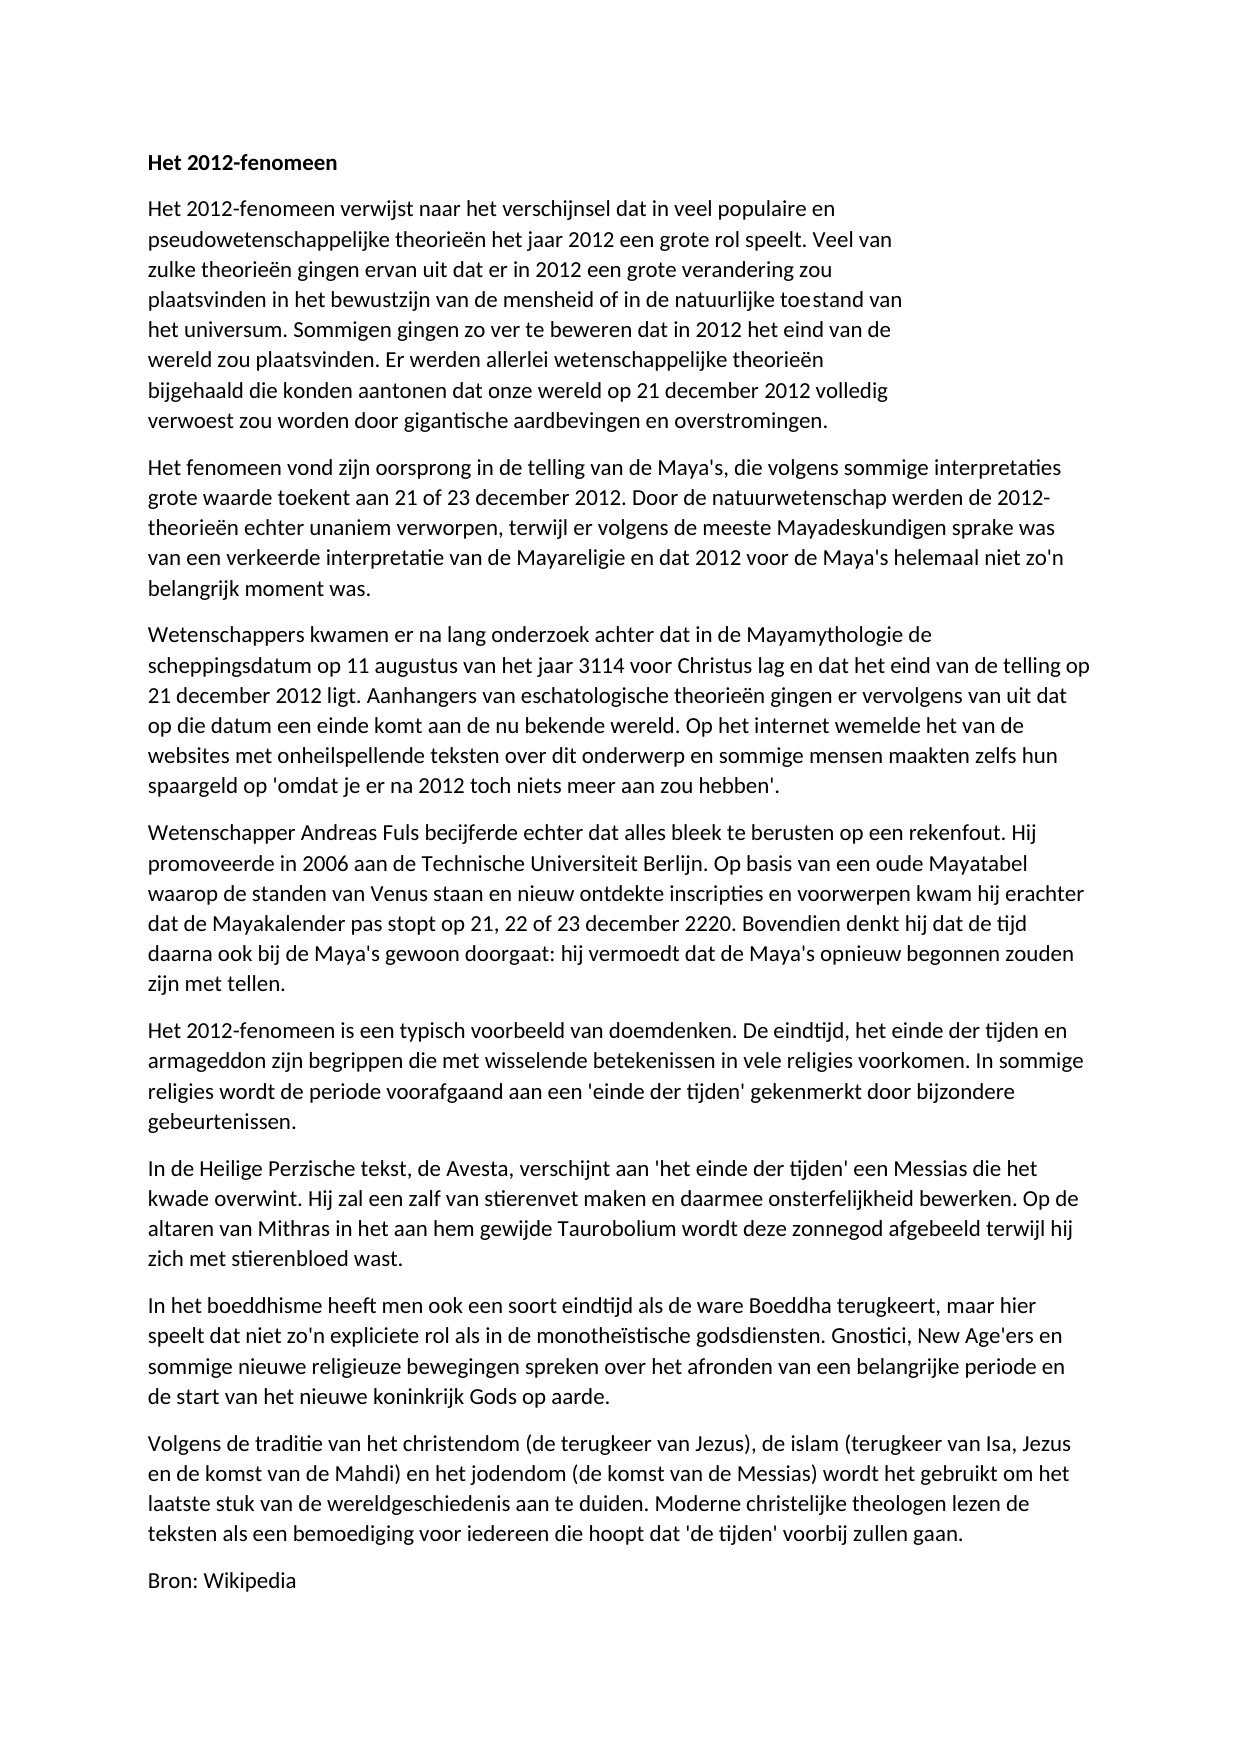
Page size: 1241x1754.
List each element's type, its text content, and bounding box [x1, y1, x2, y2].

text In het boeddhisme heeft men ook een soort eindtijd als de ware Boeddha terugkeert, maar hier speelt dat niet zo'n expliciete rol als in de monotheïstische godsdiensten. Gnostici, New Age'ers en sommige nieuwe religieuze bewegingen spreken over het afronden van een belangrijke periode en de start van het nieuwe koninkrijk Gods op aarde. [148, 1291, 1093, 1410]
text Het 2012-fenomeen is een typisch voorbeeld van doemdenken. De eindtijd, het einde der tijden en armageddon zijn begrippen die met wisselende betekenissen in vele religies voorkomen. In sommige religies wordt de periode voorafgaand aan een 'einde der tijden' gekenmerkt door bijzondere gebeurtenissen. [148, 1016, 1093, 1135]
text In de Heilige Perzische tekst, de Avesta, verschijnt aan 'het einde der tijden' een Messias die het kwade overwint. Hij zal een zalf van stierenvet maken en daarmee onsterfelijkheid bewerken. Op de altaren van Mithras in het aan hem gewijde Taurobolium wordt deze zonnegod afgebeeld terwijl hij zich met stierenbloed wast. [148, 1154, 1093, 1272]
text Wetenschappers kwamen er na lang onderzoek achter dat in de Mayamythologie de scheppingsdatum op 11 augustus van het jaar 3114 voor Christus lag en dat het eind van de telling op 21 december 2012 ligt. Aanhangers van eschatologische theorieën gingen er vervolgens van uit dat op die datum een einde komt aan de nu bekende wereld. Op het internet wemelde het van de websites met onheilspellende teksten over dit onderwerp en sommige mensen maakten zelfs hun spaargeld op 'omdat je er na 2012 toch niets meer aan zou hebben'. [148, 621, 1093, 799]
text Wetenschapper Andreas Fuls becijferde echter dat alles bleek te berusten op een rekenfout. Hij promoveerde in 2006 aan de Technische Universiteit Berlijn. Op basis van een oude Mayatabel waarop de standen van Venus staan en nieuw ontdekte inscripties en voorwerpen kwam hij erachter dat de Mayakalender pas stopt op 21, 22 of 23 december 2220. Bovendien denkt hij dat de tijd daarna ook bij de Maya's gewoon doorgaat: hij vermoedt dat de Maya's opnieuw begonnen zouden zijn met tellen. [148, 818, 1093, 997]
text Bron: Wikipedia [148, 1566, 1093, 1594]
text Het 2012-fenomeen [148, 148, 1093, 176]
text Volgens de traditie van het christendom (de terugkeer van Jezus), de islam (terugkeer van Isa, Jezus en de komst van de Mahdi) en het jodendom (de komst van de Messias) wordt het gebruikt om het laatste stuk van de wereldgeschiedenis aan te duiden. Moderne christelijke theologen lezen de teksten als een bemoediging voor iedereen die hoopt dat 'de tijden' voorbij zullen gaan. [148, 1429, 1093, 1547]
text Het 2012-fenomeen verwijst naar het verschijnsel dat in veel populaire en pseudowetenschappelijke theorieën het jaar 2012 een grote rol speelt. Veel van zulke theorieën gingen ervan uit dat er in 2012 een grote verandering zou plaatsvinden in het bewustzijn van de mensheid of in de natuurlijke toestand van het universum. Sommigen gingen zo ver te beweren dat in 2012 het eind van de wereld zou plaatsvinden. Er werden allerlei wetenschappelijke theorieën bijgehaald die konden aantonen dat onze wereld op 21 december 2012 volledig verwoest zou worden door gigantische aardbevingen en overstromingen. [148, 194, 915, 434]
text Het fenomeen vond zijn oorsprong in de telling van de Maya's, die volgens sommige interpretaties grote waarde toekent aan 21 of 23 december 2012. Door de natuurwetenschap werden de 2012-theorieën echter unaniem verworpen, terwijl er volgens de meeste Mayadeskundigen sprake was van een verkeerde interpretatie van de Mayareligie en dat 2012 voor de Maya's helemaal niet zo'n belangrijk moment was. [148, 453, 1093, 602]
